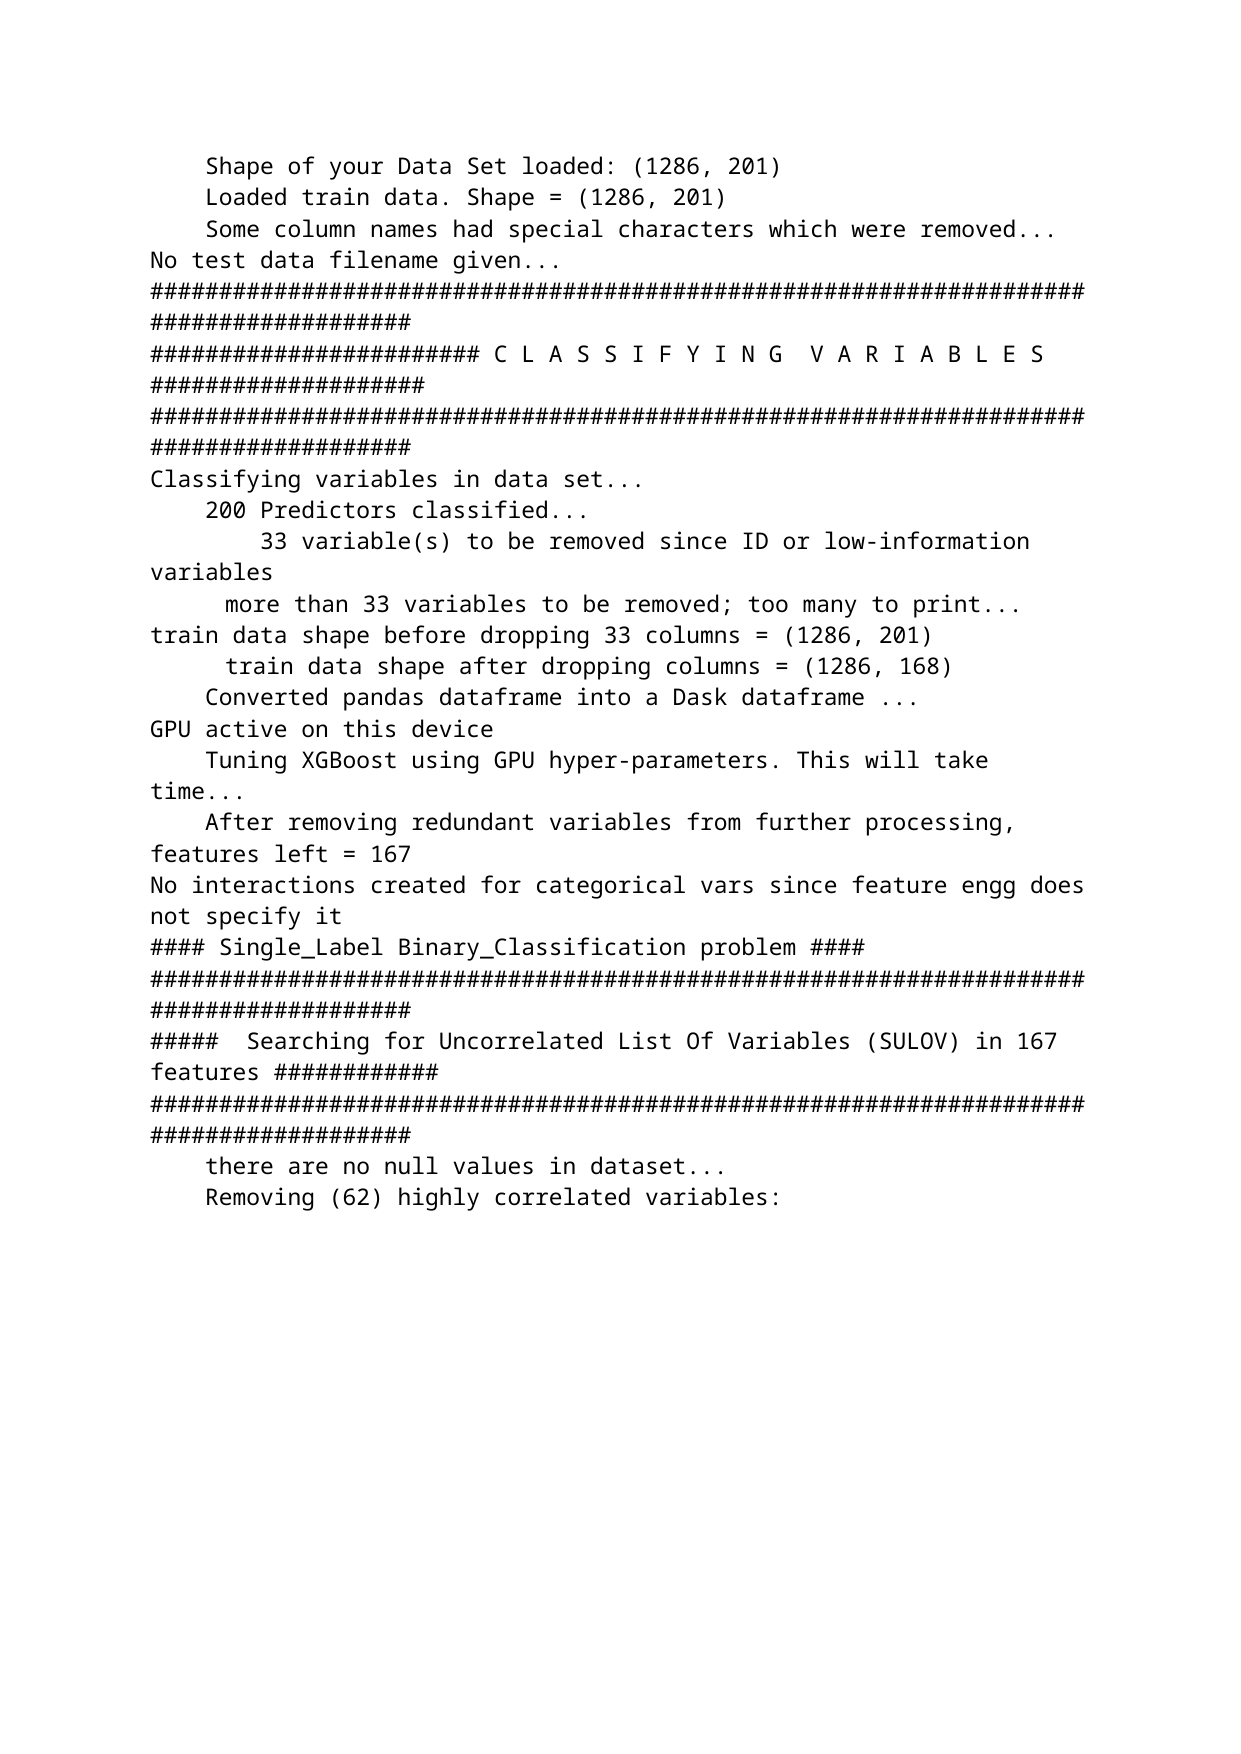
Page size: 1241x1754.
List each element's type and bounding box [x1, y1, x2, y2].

text [150, 150, 1090, 1212]
